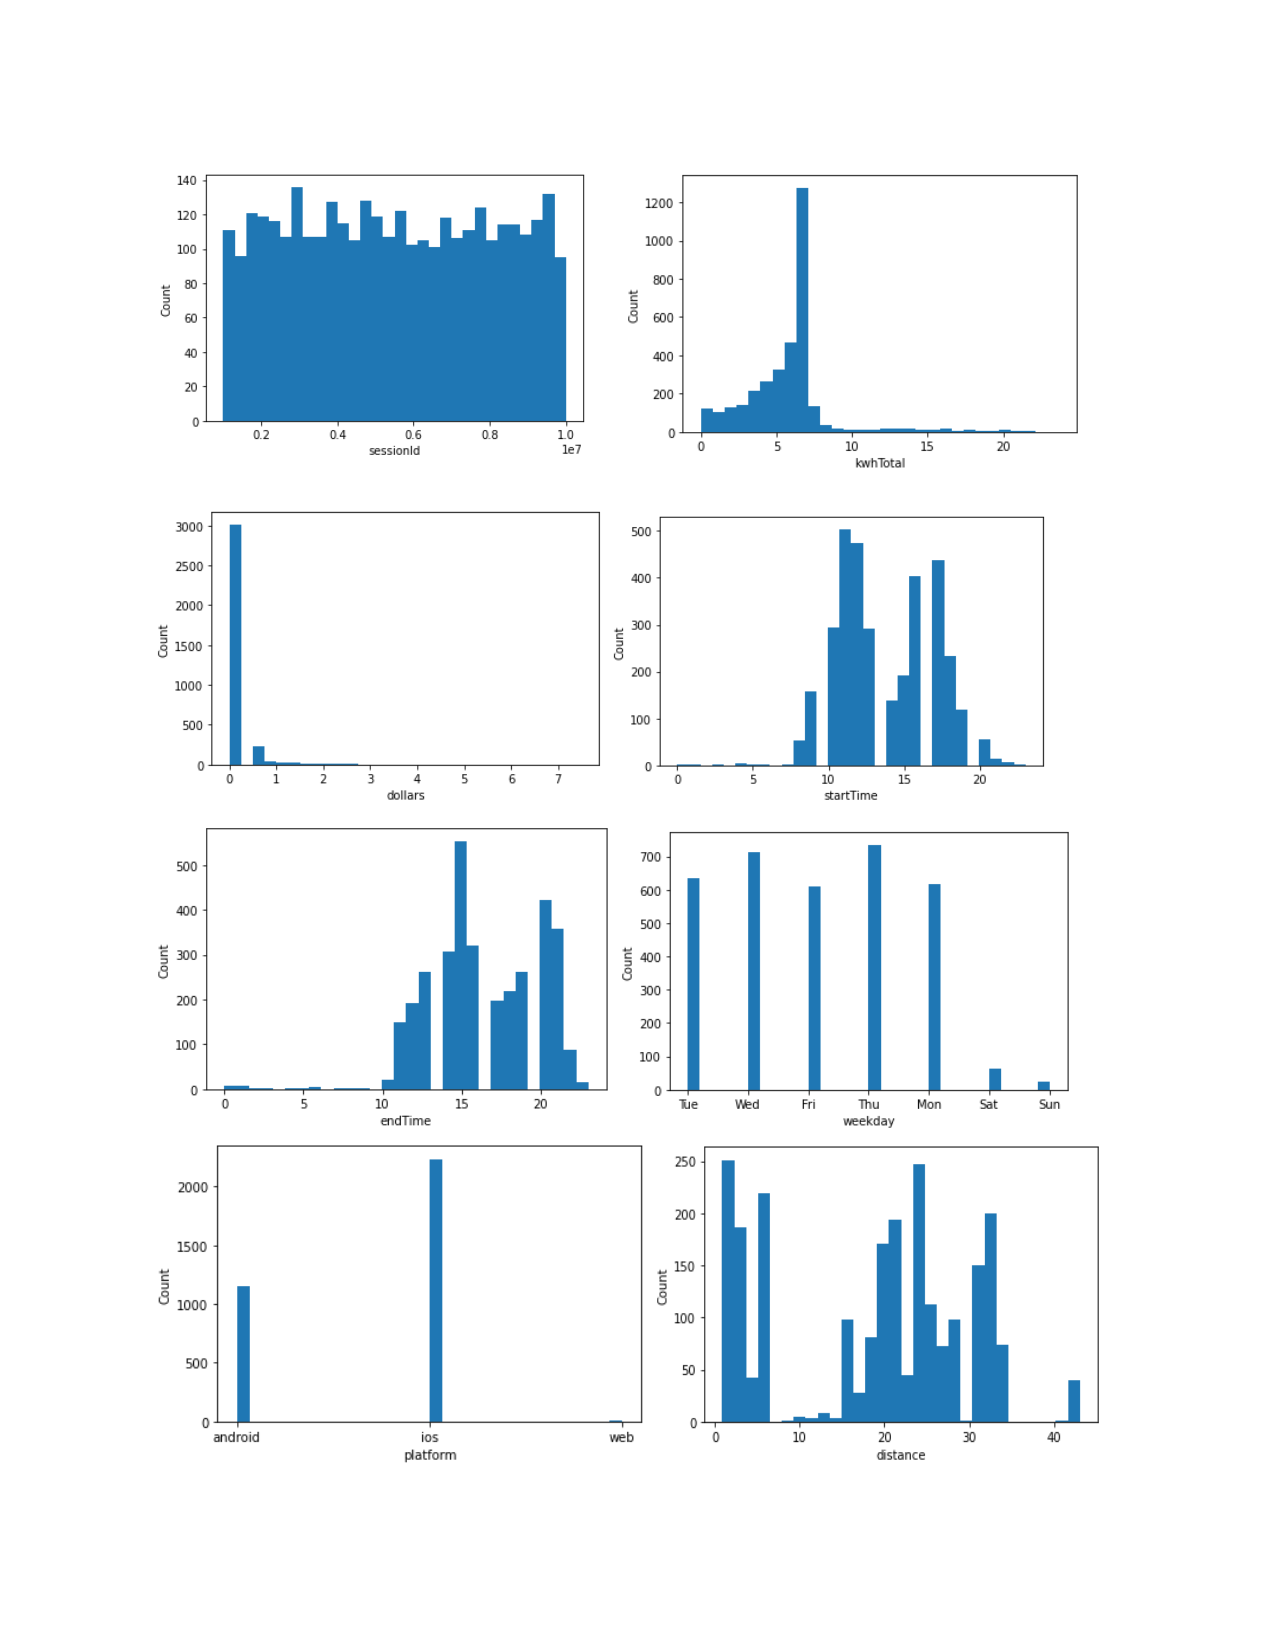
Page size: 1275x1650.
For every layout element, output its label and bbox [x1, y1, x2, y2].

picture [150, 821, 1075, 1135]
picture [150, 506, 1050, 809]
picture [153, 168, 590, 464]
picture [150, 1138, 1106, 1470]
picture [620, 168, 1085, 477]
